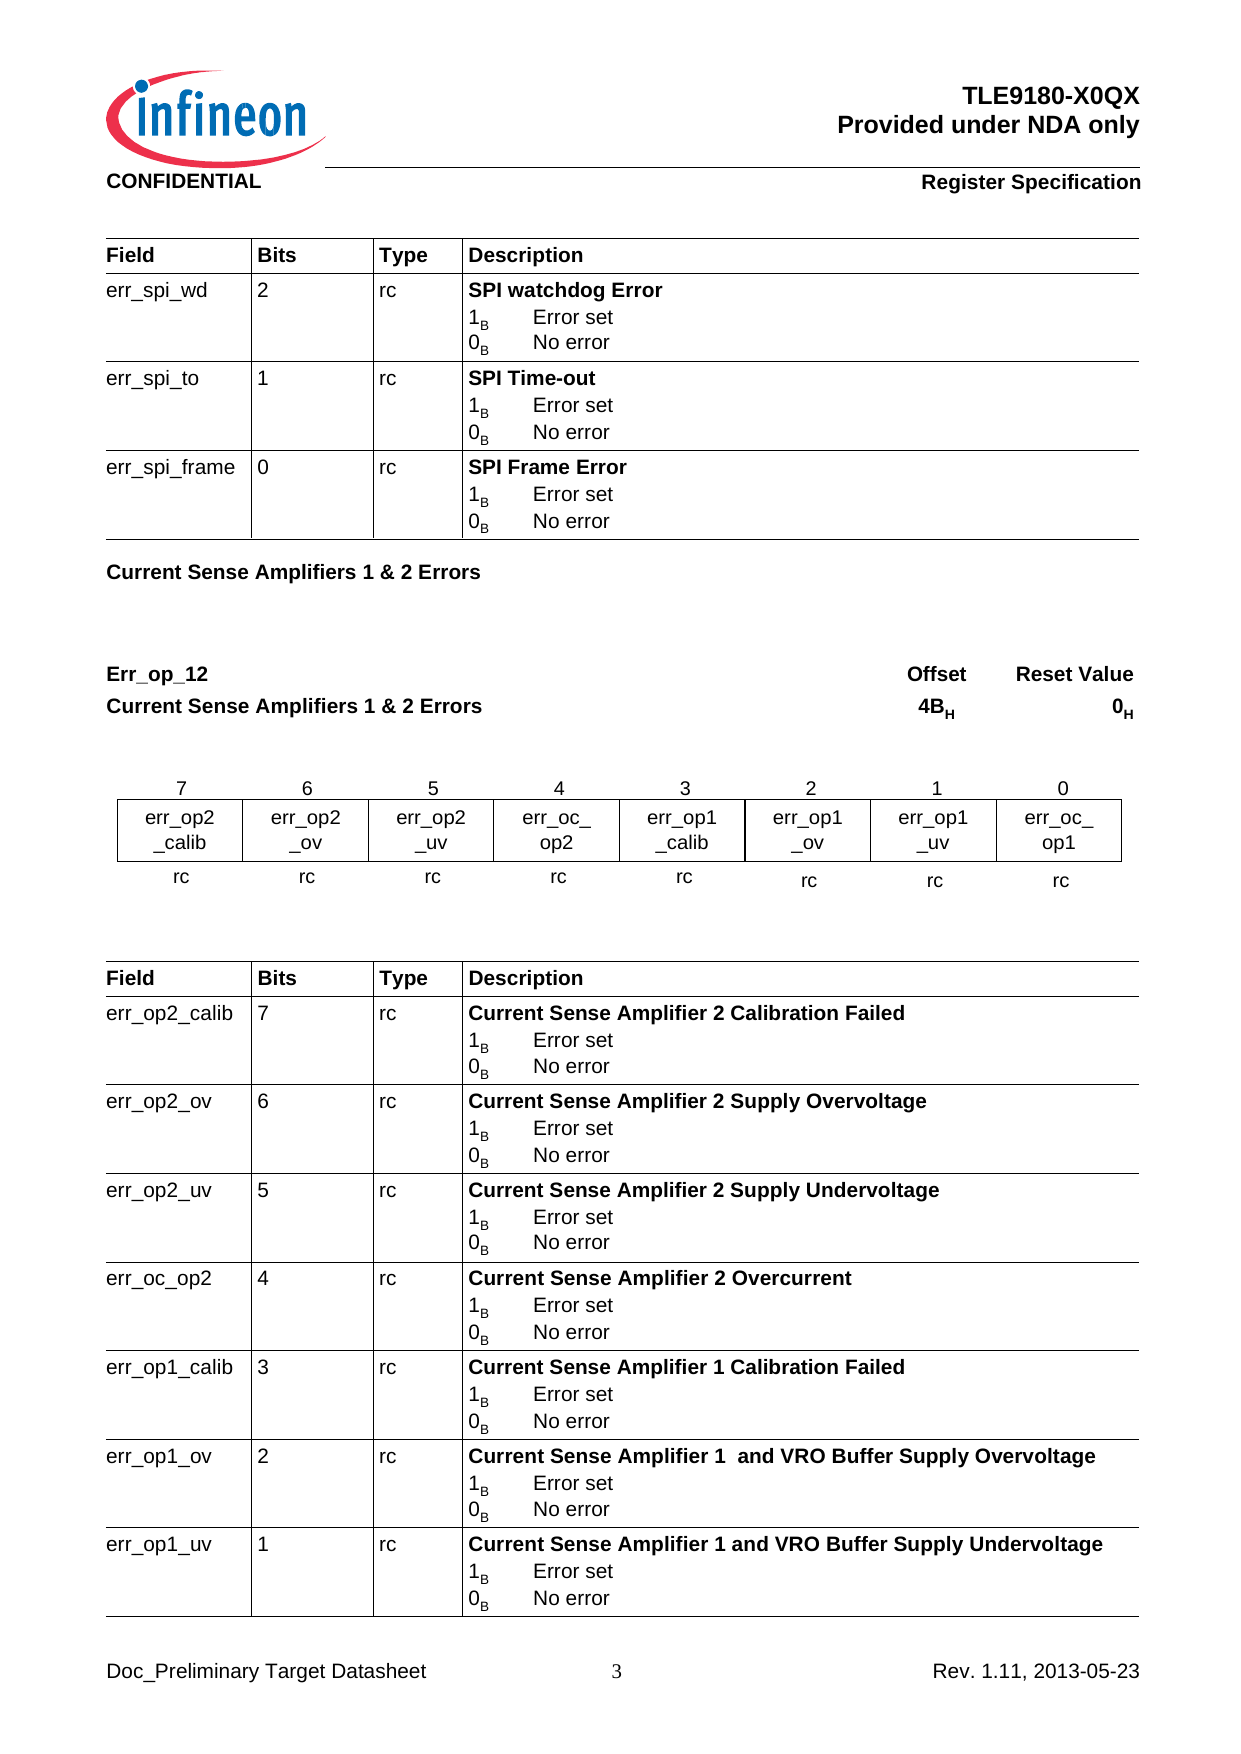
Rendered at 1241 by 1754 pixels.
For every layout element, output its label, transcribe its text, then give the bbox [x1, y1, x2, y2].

table_cell Current Sense Amplifier 2 Calibration Failed 1B Error set 0B No error [463, 997, 1139, 1084]
table_cell 2 [252, 274, 373, 361]
table_cell err_op2_ov [106, 1085, 251, 1173]
text rc rc rc [801, 869, 1153, 891]
table_cell rc [374, 1174, 462, 1261]
table_header Type [374, 962, 462, 996]
table_cell err_spi_wd [106, 274, 251, 361]
table_cell 0H [991, 691, 1138, 732]
table_cell err_op1_ov [106, 1440, 251, 1527]
table_cell err_op1_calib [106, 1351, 251, 1438]
table_cell Current Sense Amplifier 1 and VRO Buffer Supply Overvoltage 1B Error set 0B No error [463, 1440, 1139, 1527]
table_cell err_op1_uv [106, 1528, 251, 1616]
table_cell 5 [252, 1174, 373, 1261]
table_cell SPI Time-out 1B Error set 0B No error [463, 362, 1139, 450]
text Current Sense Amplifiers 1 & 2 Errors [106, 560, 1153, 583]
table_cell SPI watchdog Error 1B Error set 0B No error [463, 274, 1139, 361]
table_cell 3 [252, 1351, 373, 1438]
table_cell rc [374, 1528, 462, 1616]
text rc rc rc rc rc [173, 865, 698, 888]
table_header err_op2 _ov [243, 800, 368, 861]
table_cell err_spi_frame [106, 451, 251, 538]
table_header Bits [252, 962, 373, 996]
table_header Description [463, 962, 1139, 996]
table_header err_op2 _uv [369, 800, 493, 861]
table_cell rc [374, 451, 462, 538]
table_header err_op1 _calib [620, 800, 744, 861]
table_cell 4BH [693, 691, 991, 732]
table_cell err_spi_to [106, 362, 251, 450]
table_cell Current Sense Amplifiers 1 & 2 Errors [102, 691, 693, 732]
table_cell rc [374, 1440, 462, 1527]
table_header Field [106, 962, 251, 996]
table_cell 7 [252, 997, 373, 1084]
table_cell rc [374, 1351, 462, 1438]
table_cell 1 [252, 362, 373, 450]
table_header Bits [252, 239, 373, 273]
table_header Type [374, 239, 462, 273]
table_cell rc [374, 274, 462, 361]
table_cell Current Sense Amplifier 1 Calibration Failed 1B Error set 0B No error [463, 1351, 1139, 1438]
table_cell Current Sense Amplifier 1 and VRO Buffer Supply Undervoltage 1B Error set 0B No error [463, 1528, 1139, 1616]
table_header Reset Value [991, 654, 1138, 691]
table_cell err_op2_uv [106, 1174, 251, 1261]
table_cell Current Sense Amplifier 2 Overcurrent 1B Error set 0B No error [463, 1263, 1139, 1350]
table_header err_oc_ op1 [997, 800, 1121, 861]
table_header Description [463, 239, 1139, 273]
table_header err_op1 _uv [871, 800, 996, 861]
table_header Err_op_12 [102, 654, 693, 691]
table_cell err_op2_calib [106, 997, 251, 1084]
table_header Field [106, 239, 251, 273]
table_header err_oc_ op2 [494, 800, 619, 861]
table_cell rc [374, 362, 462, 450]
table_cell 1 [252, 1528, 373, 1616]
text 7 6 5 4 3 2 1 0 [176, 777, 1153, 799]
table_cell Current Sense Amplifier 2 Supply Overvoltage 1B Error set 0B No error [463, 1085, 1139, 1173]
text CONFIDENTIAL [106, 169, 267, 192]
table_cell rc [374, 997, 462, 1084]
table_header Offset [693, 654, 991, 691]
table_cell rc [374, 1085, 462, 1173]
table_cell SPI Frame Error 1B Error set 0B No error [463, 451, 1139, 538]
table_header err_op1 _ov [746, 800, 870, 861]
table_cell Current Sense Amplifier 2 Supply Undervoltage 1B Error set 0B No error [463, 1174, 1139, 1261]
table_header err_op2 _calib [118, 800, 242, 861]
text Register Specification [921, 170, 1153, 193]
table_cell 2 [252, 1440, 373, 1527]
table_cell err_oc_op2 [106, 1263, 251, 1350]
table_cell 4 [252, 1263, 373, 1350]
table_cell rc [374, 1263, 462, 1350]
table_cell 0 [252, 451, 373, 538]
table_cell 6 [252, 1085, 373, 1173]
